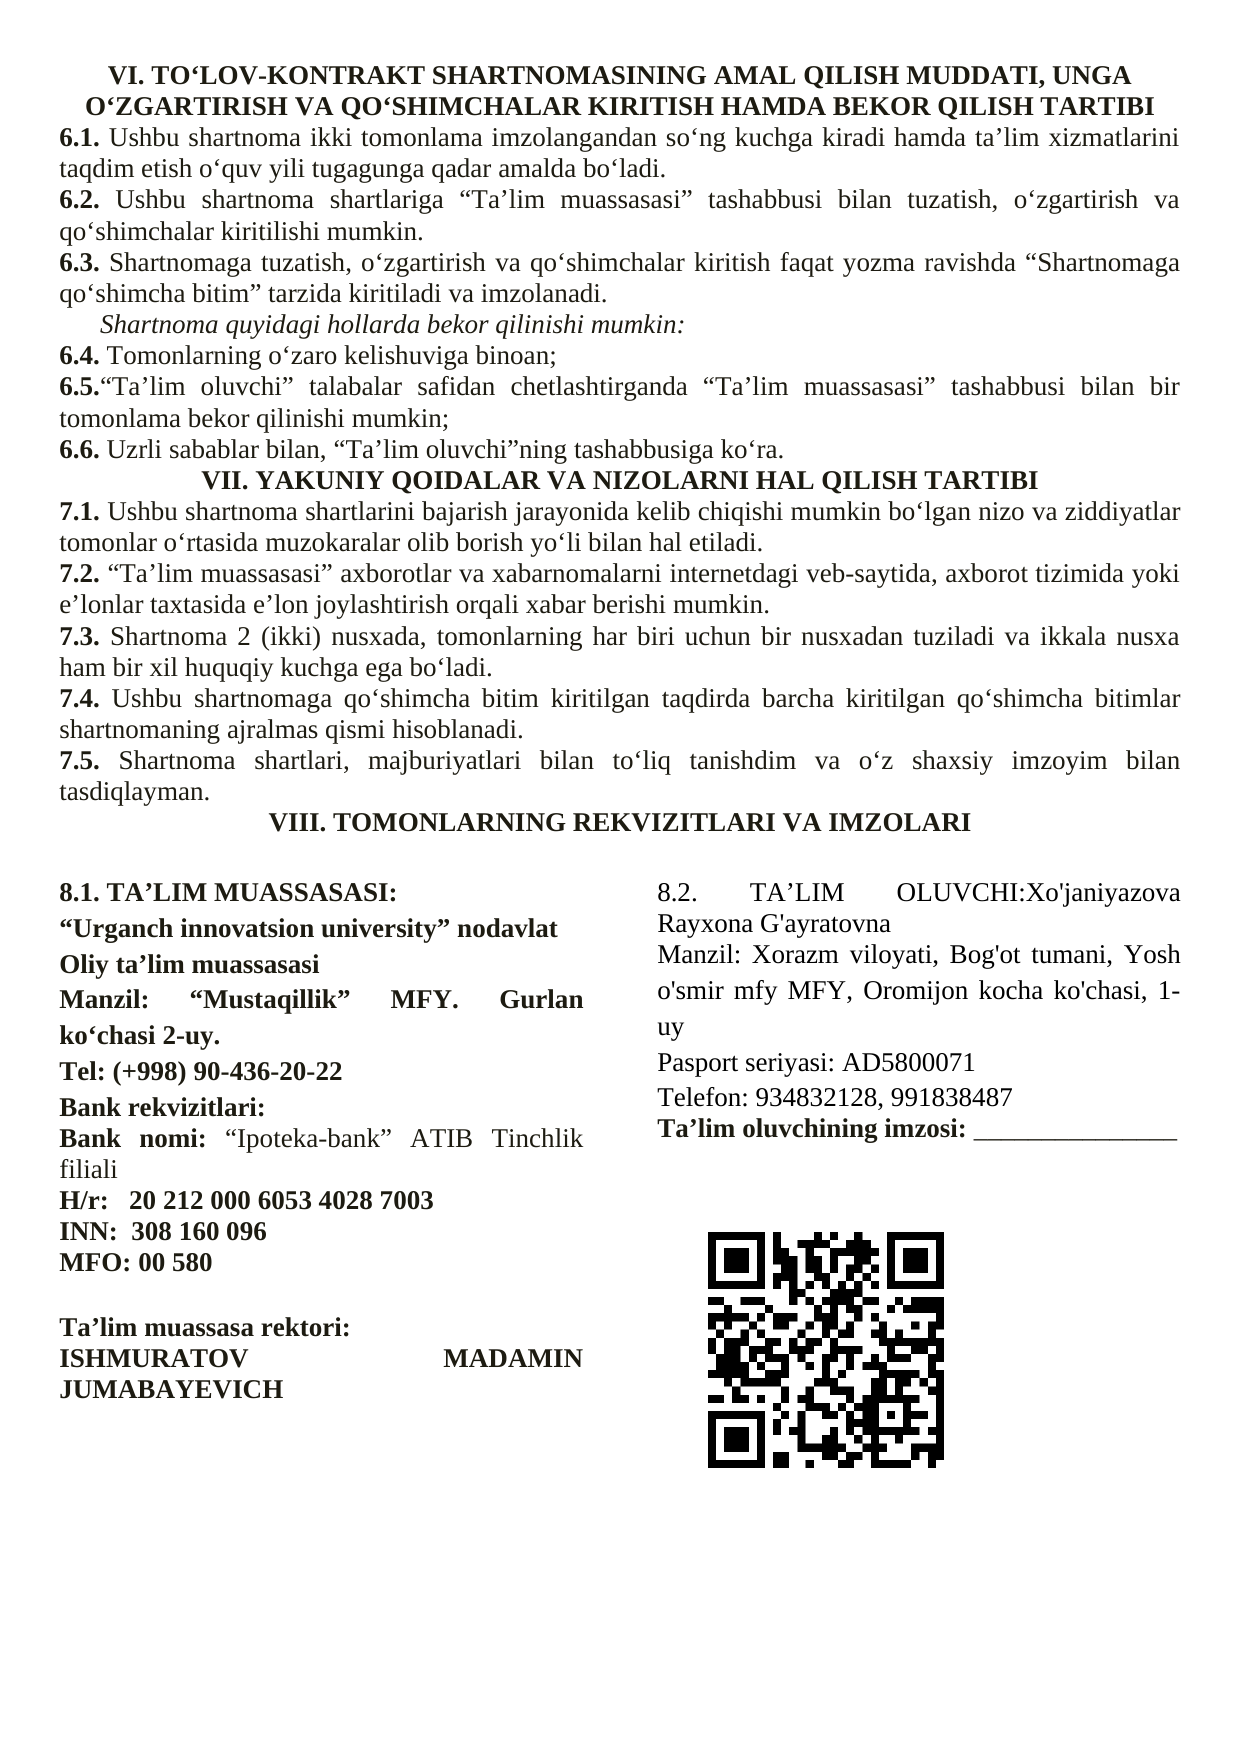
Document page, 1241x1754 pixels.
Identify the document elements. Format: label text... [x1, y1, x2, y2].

text “Urganch innovatsion university” nodavlat Oliy ta’lim muassasasi [59, 912, 583, 979]
text 6.3. Shartnomaga tuzatish, o‘zgartirish va qo‘shimchalar kiritish faqat yozma ravishda “Shartnomaga qo‘shimcha bitim” tarzida kiritiladi va imzolanadi. [59, 246, 1181, 308]
text 6.4. Tomonlarning o‘zaro kelishuviga binoan; [59, 339, 1181, 371]
text H/r: 20 212 000 6053 4028 7003 [59, 1184, 583, 1215]
text 6.2. Ushbu shartnoma shartlariga “Ta’lim muassasasi” tashabbusi bilan tuzatish, o‘zgartirish va qo‘shimchalar kiritilishi mumkin. [59, 184, 1181, 246]
text Ta’lim oluvchining imzosi: _______________ [657, 1113, 1181, 1144]
text Shartnoma quyidagi hollarda bekor qilinishi mumkin: [59, 308, 1181, 339]
picture [675, 1199, 976, 1500]
text Manzil: Xorazm viloyati, Bog'ot tumani, Yosh o'smir mfy MFY, Oromijon kocha ko'chasi, 1-uy [657, 938, 1181, 1041]
text 7.4. Ushbu shartnomaga qo‘shimcha bitim kiritilgan taqdirda barcha kiritilgan qo‘shimcha bitimlar shartnomaning ajralmas qismi hisoblanadi. [59, 682, 1181, 744]
text 6.6. Uzrli sabablar bilan, “Ta’lim oluvchi”ning tashabbusiga ko‘ra. [59, 433, 1181, 464]
text 7.2. “Ta’lim muassasasi” axborotlar va xabarnomalarni internetdagi veb-saytida, axborot tizimida yoki e’lonlar taxtasida e’lon joylashtirish orqali xabar berishi mumkin. [59, 557, 1181, 620]
text Pasport seriyasi: AD5800071 [657, 1046, 1181, 1077]
text Tel: (+998) 90-436-20-22 [59, 1055, 583, 1086]
text ISHMURATOV MADAMIN JUMABAYEVICH [59, 1342, 583, 1404]
text 6.1. Ushbu shartnoma ikki tomonlama imzolangandan so‘ng kuchga kiradi hamda ta’lim xizmatlarini taqdim etish o‘quv yili tugagunga qadar amalda bo‘ladi. [59, 121, 1181, 184]
text Telefon: 934832128, 991838487 [657, 1081, 1181, 1113]
text VII. YAKUNIY QOIDALAR VA NIZOLARNI HAL QILISH TARTIBI [59, 464, 1181, 495]
text Manzil: “Mustaqillik” MFY. Gurlan koʻchasi 2-uy. [59, 983, 583, 1050]
text 7.5. Shartnoma shartlari, majburiyatlari bilan to‘liq tanishdim va o‘z shaxsiy imzoyim bilan tasdiqlayman. [59, 744, 1181, 807]
text 6.5.“Ta’lim oluvchi” talabalar safidan chetlashtirganda “Ta’lim muassasasi” tashabbusi bilan bir tomonlama bekor qilinishi mumkin; [59, 371, 1181, 433]
text 8.2. TA’LIM OLUVCHI:Xo'janiyazova Rayxona G'ayratovna [657, 876, 1181, 938]
text VIII. TOMONLARNING REKVIZITLARI VA IMZOLARI [59, 807, 1181, 838]
text 8.1. TA’LIM MUASSASASI: [59, 876, 583, 907]
text 7.3. Shartnoma 2 (ikki) nusxada, tomonlarning har biri uchun bir nusxadan tuziladi va ikkala nusxa ham bir xil huquqiy kuchga ega bo‘ladi. [59, 620, 1181, 682]
text Bank rekvizitlari: [59, 1091, 583, 1122]
text Ta’lim muassasa rektori: [59, 1311, 583, 1342]
text Bank nomi: “Ipoteka-bank” ATIB Tinchlik filiali [59, 1122, 583, 1184]
text INN: 308 160 096 [59, 1215, 583, 1246]
text VI. TO‘LOV-KONTRAKT SHARTNOMASINING AMAL QILISH MUDDATI, UNGA O‘ZGARTIRISH VA QO‘SHIMCHALAR KIRITISH HAMDA BEKOR QILISH TARTIBI [59, 59, 1181, 121]
text MFO: 00 580 [59, 1246, 583, 1277]
text 7.1. Ushbu shartnoma shartlarini bajarish jarayonida kelib chiqishi mumkin bo‘lgan nizo va ziddiyatlar tomonlar o‘rtasida muzokaralar olib borish yo‘li bilan hal etiladi. [59, 495, 1181, 557]
